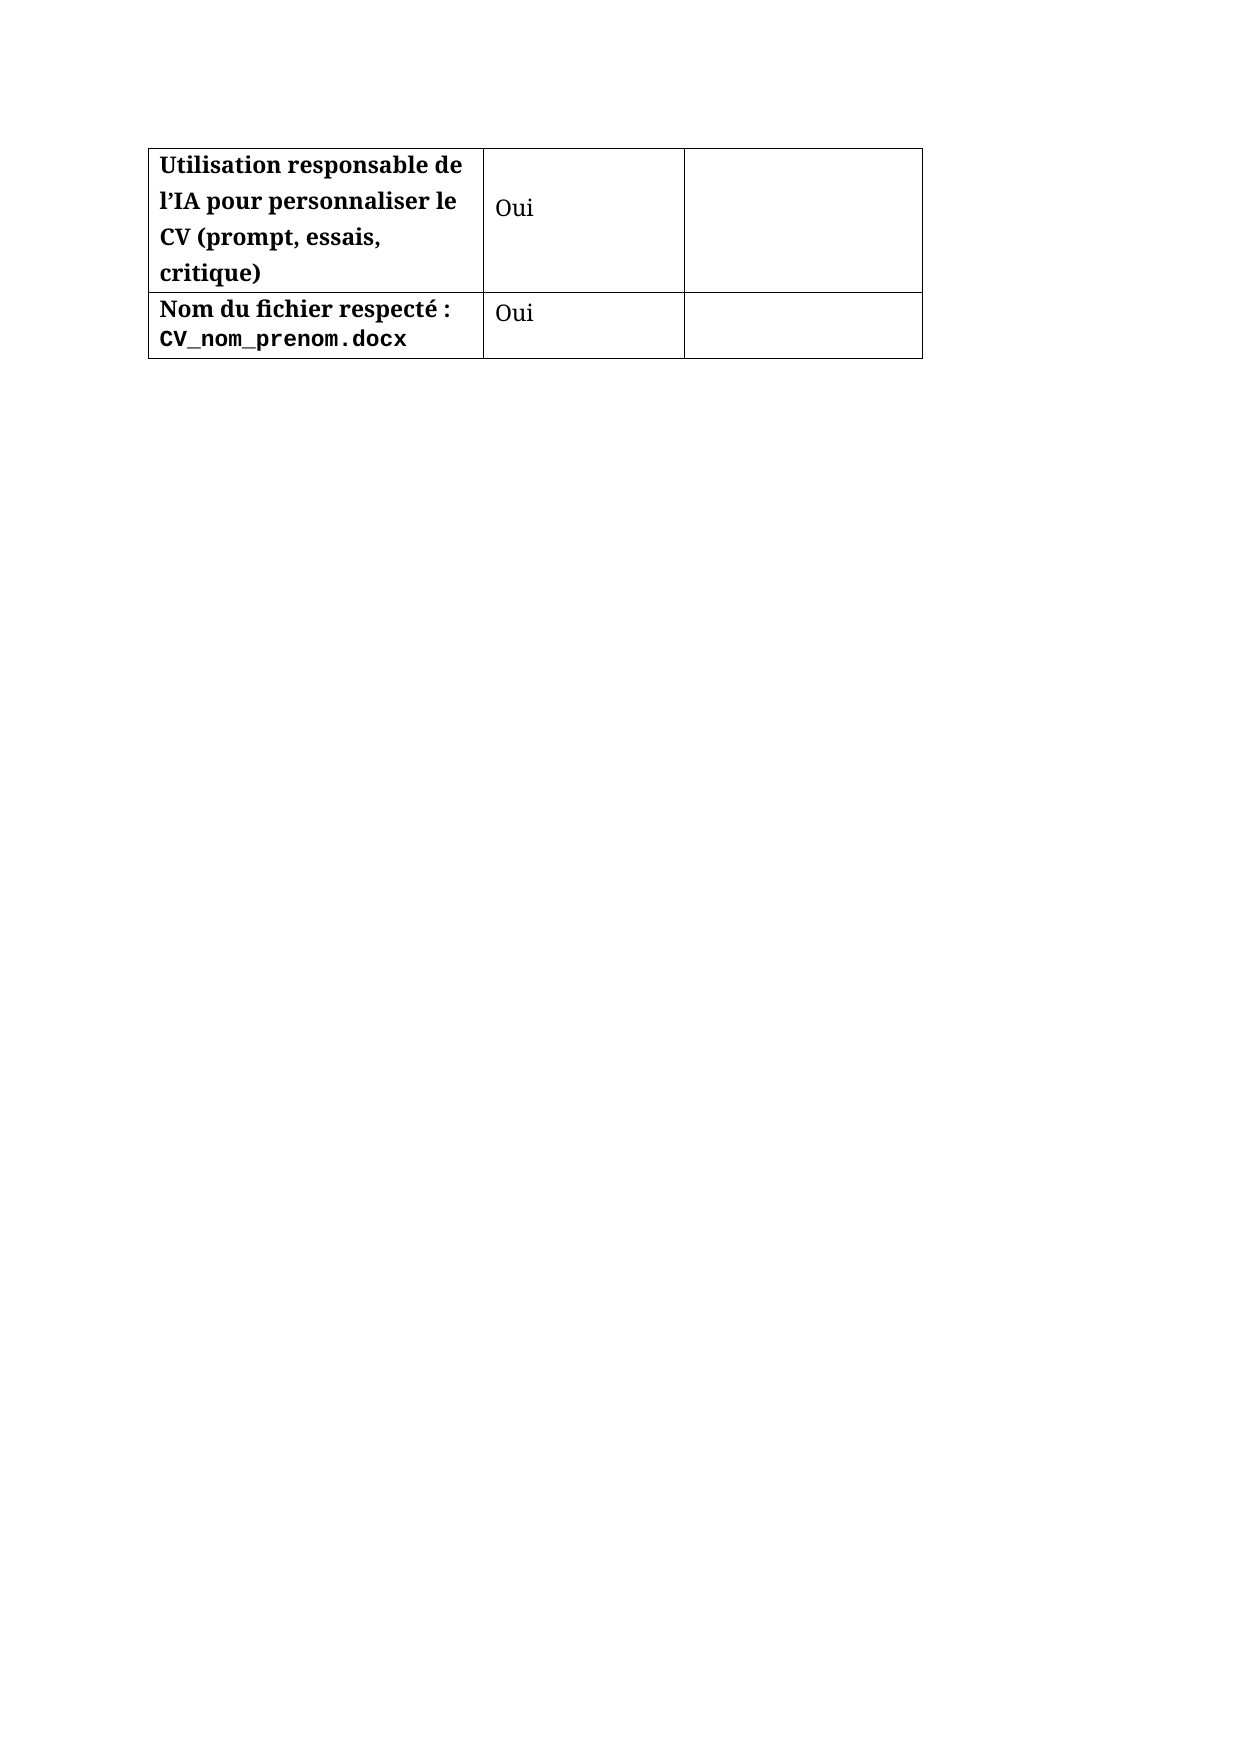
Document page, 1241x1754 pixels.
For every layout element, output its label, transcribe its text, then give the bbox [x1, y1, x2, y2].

table_cell Oui [484, 293, 684, 357]
table_cell Oui [484, 149, 684, 292]
table_cell [685, 293, 922, 357]
table_cell Nom du fichier respecté : CV_nom_prenom.docx [149, 293, 483, 357]
table_cell Utilisation responsable de l’IA pour personnaliser le CV (prompt, essais, critique) [149, 149, 483, 292]
table_cell [685, 149, 922, 292]
